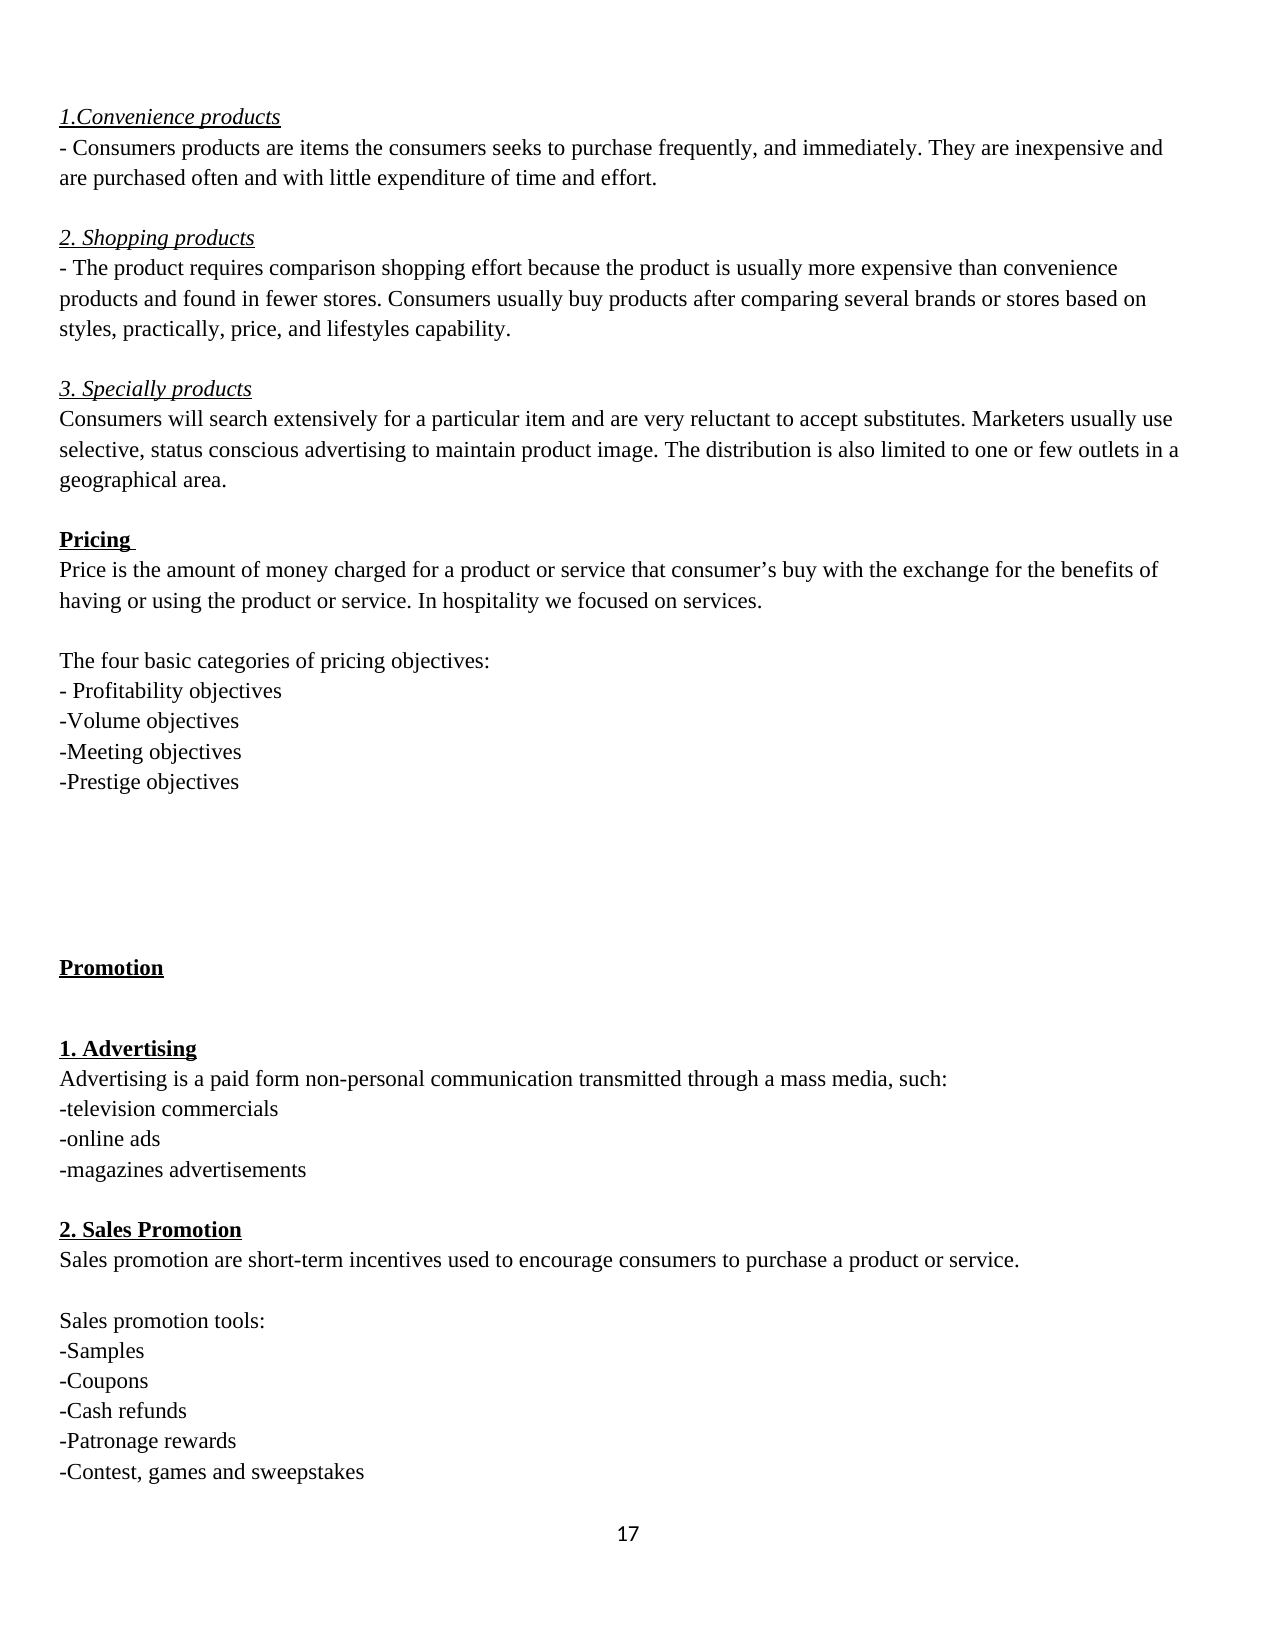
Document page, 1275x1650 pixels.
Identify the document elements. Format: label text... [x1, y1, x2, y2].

text Promotion [59, 954, 1196, 980]
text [59, 1005, 1196, 1514]
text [59, 103, 1196, 827]
